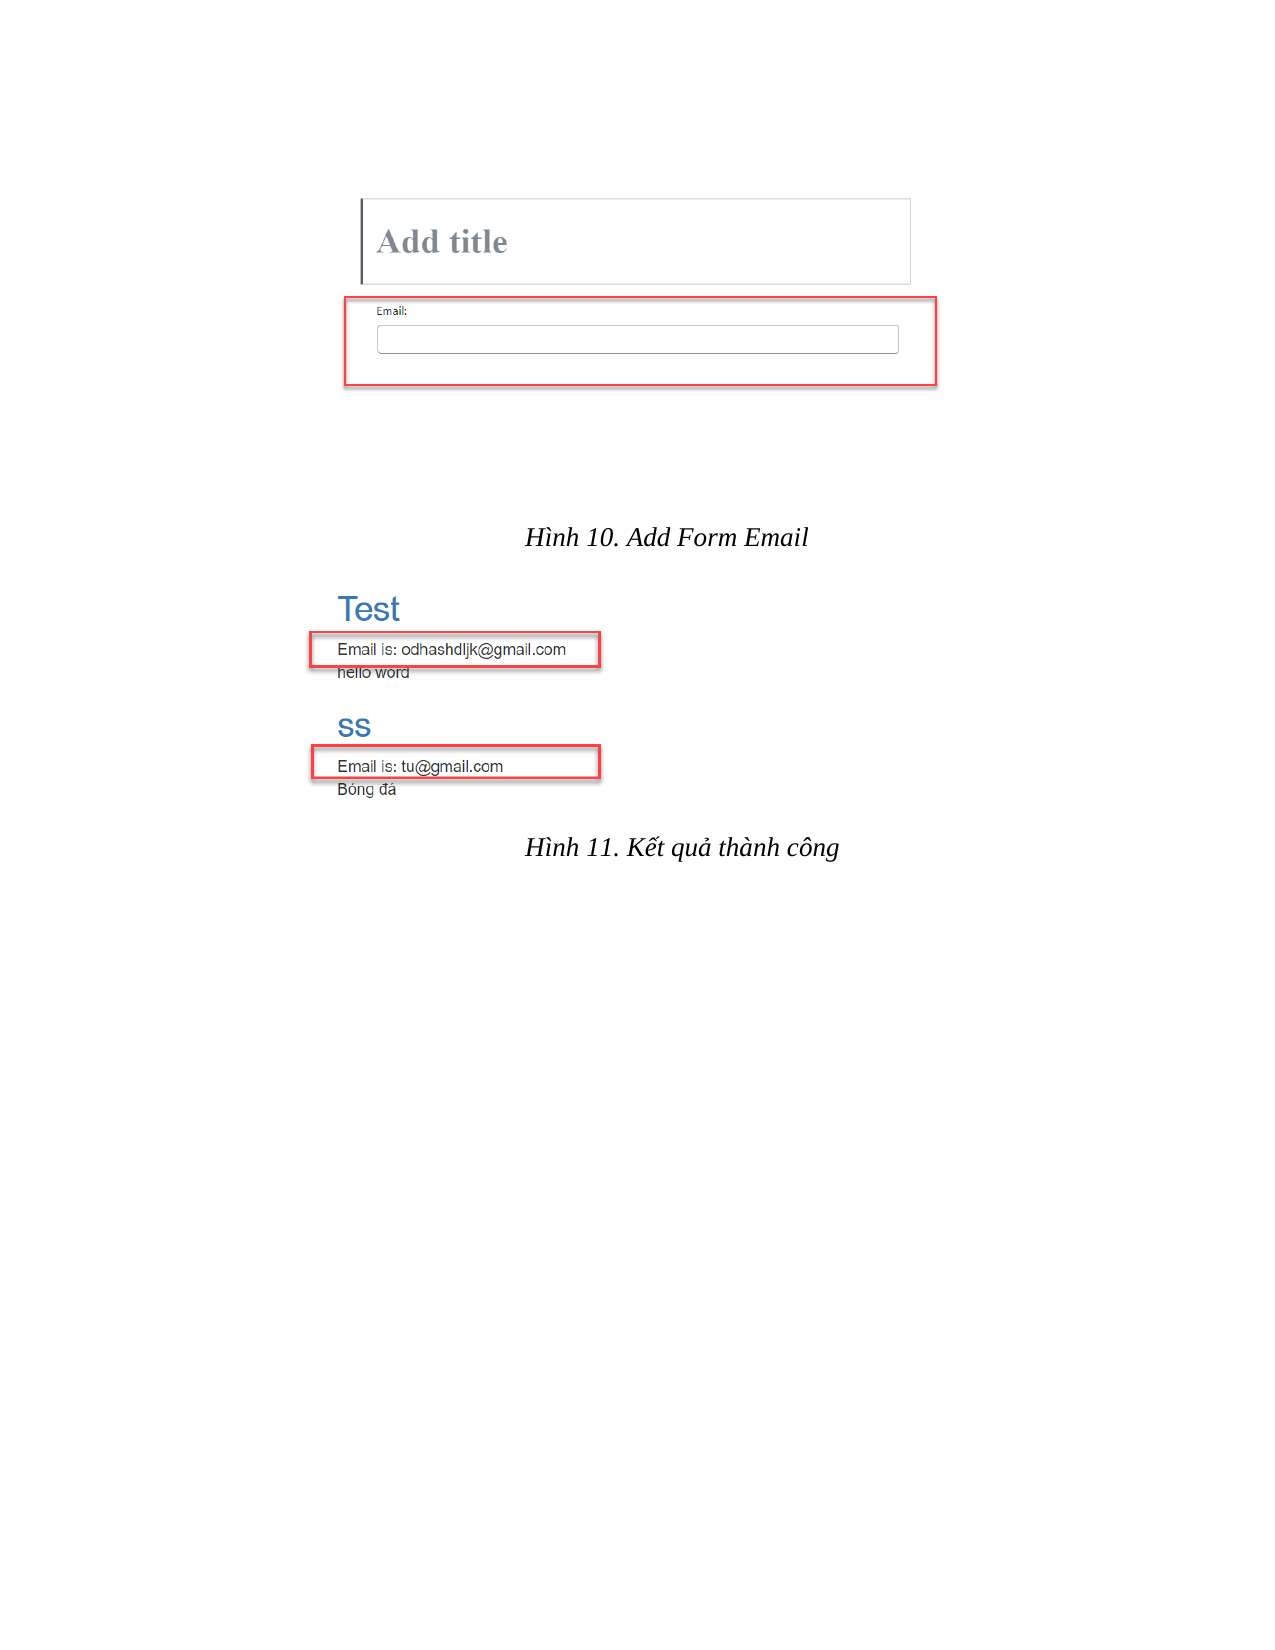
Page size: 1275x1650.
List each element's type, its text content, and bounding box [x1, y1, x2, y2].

text Hình 10. Add Form Email [450, 521, 1125, 552]
picture [150, 150, 1125, 497]
text Hình 11. Kết quả thành công [450, 831, 1125, 862]
picture [180, 573, 1095, 806]
